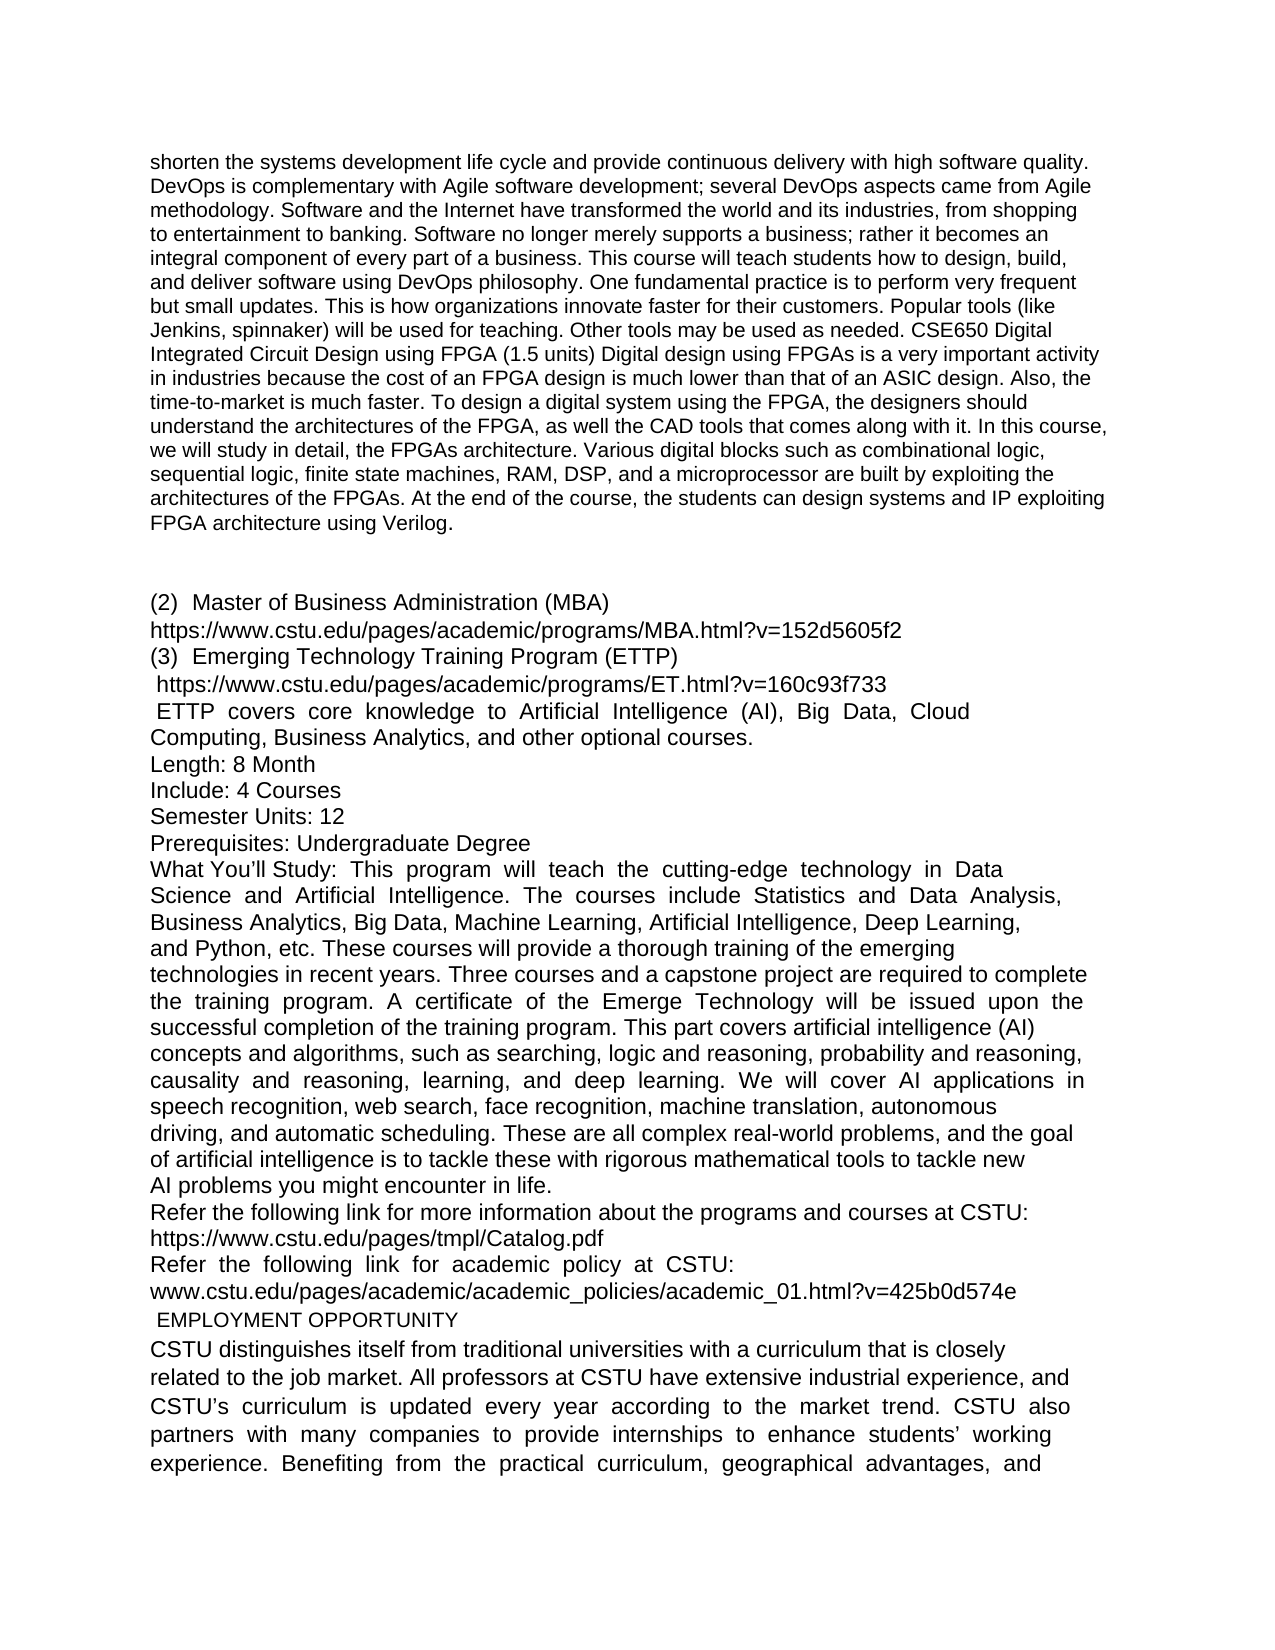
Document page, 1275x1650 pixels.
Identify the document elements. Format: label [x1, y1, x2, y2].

text [150, 150, 1125, 1278]
text [150, 1278, 1125, 1476]
